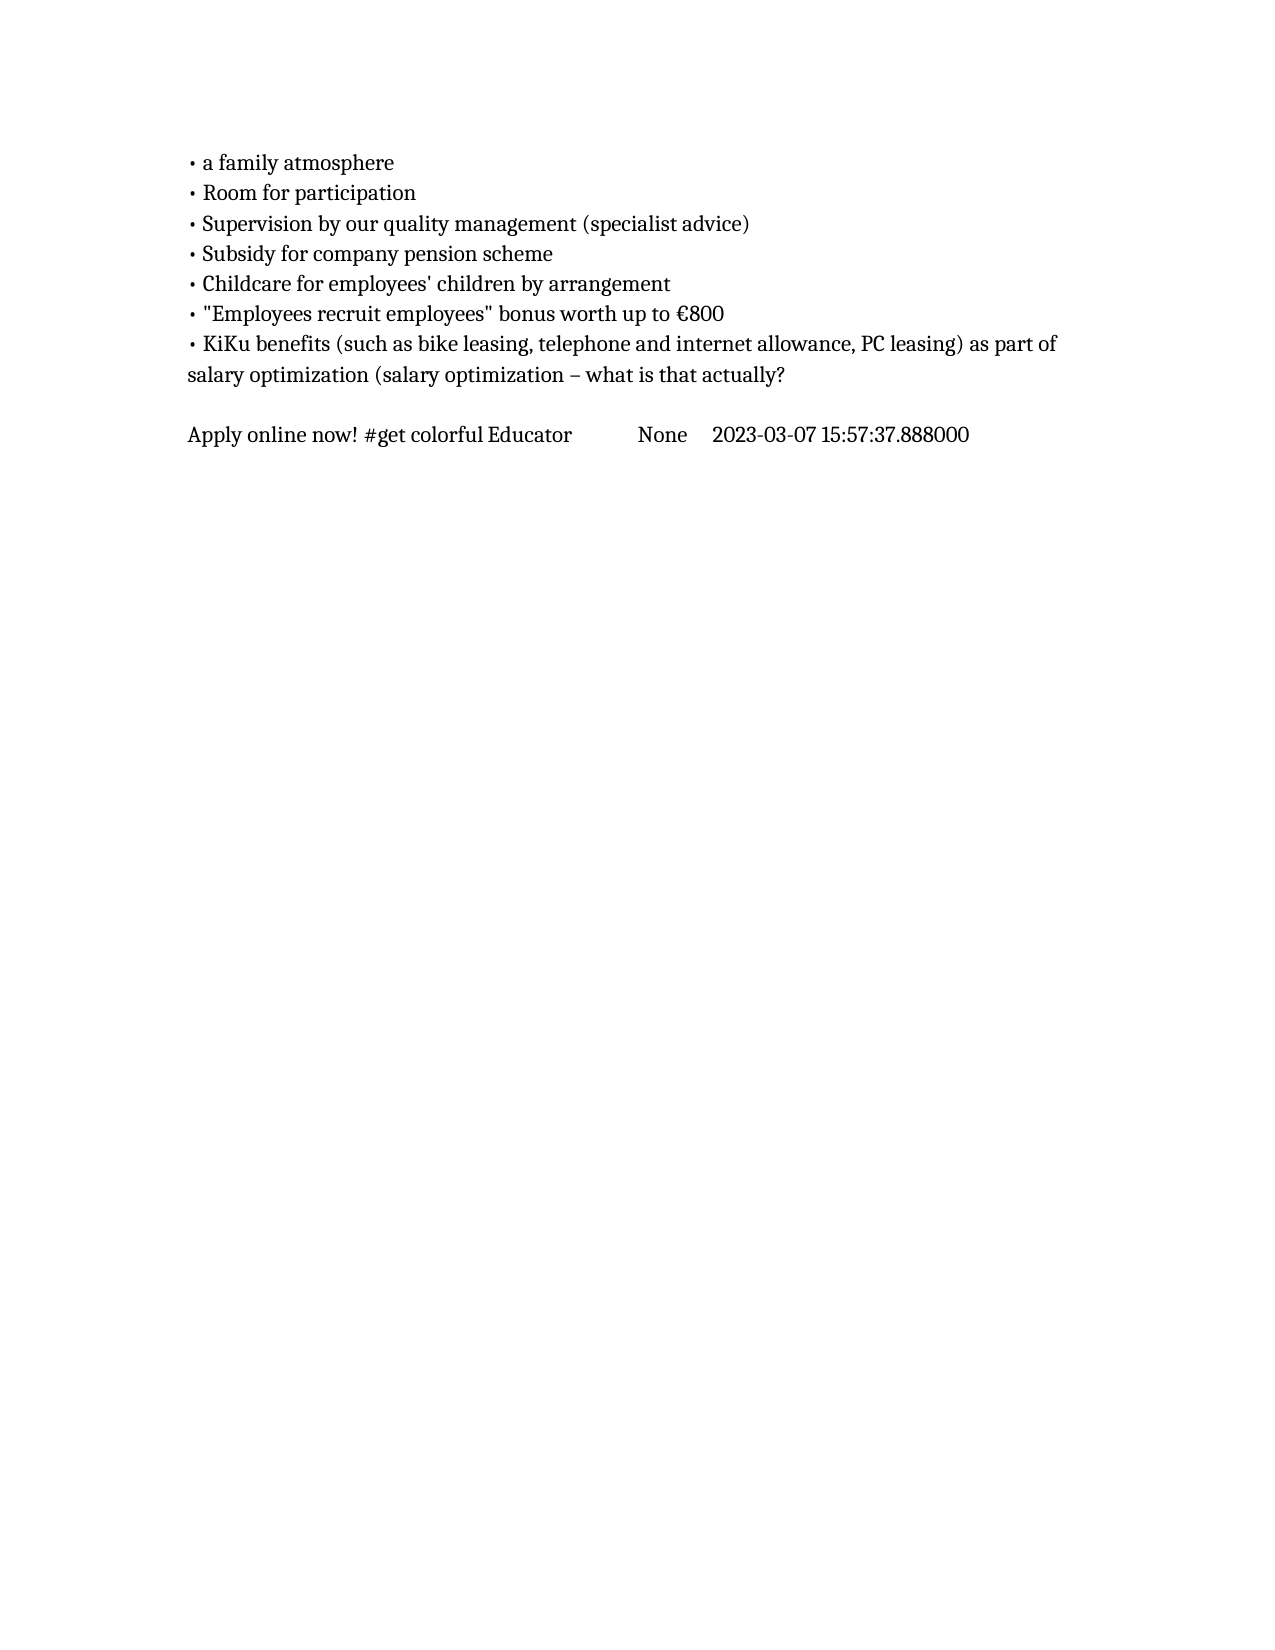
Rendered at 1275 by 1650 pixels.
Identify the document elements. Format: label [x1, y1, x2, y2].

text [187, 150, 1087, 478]
